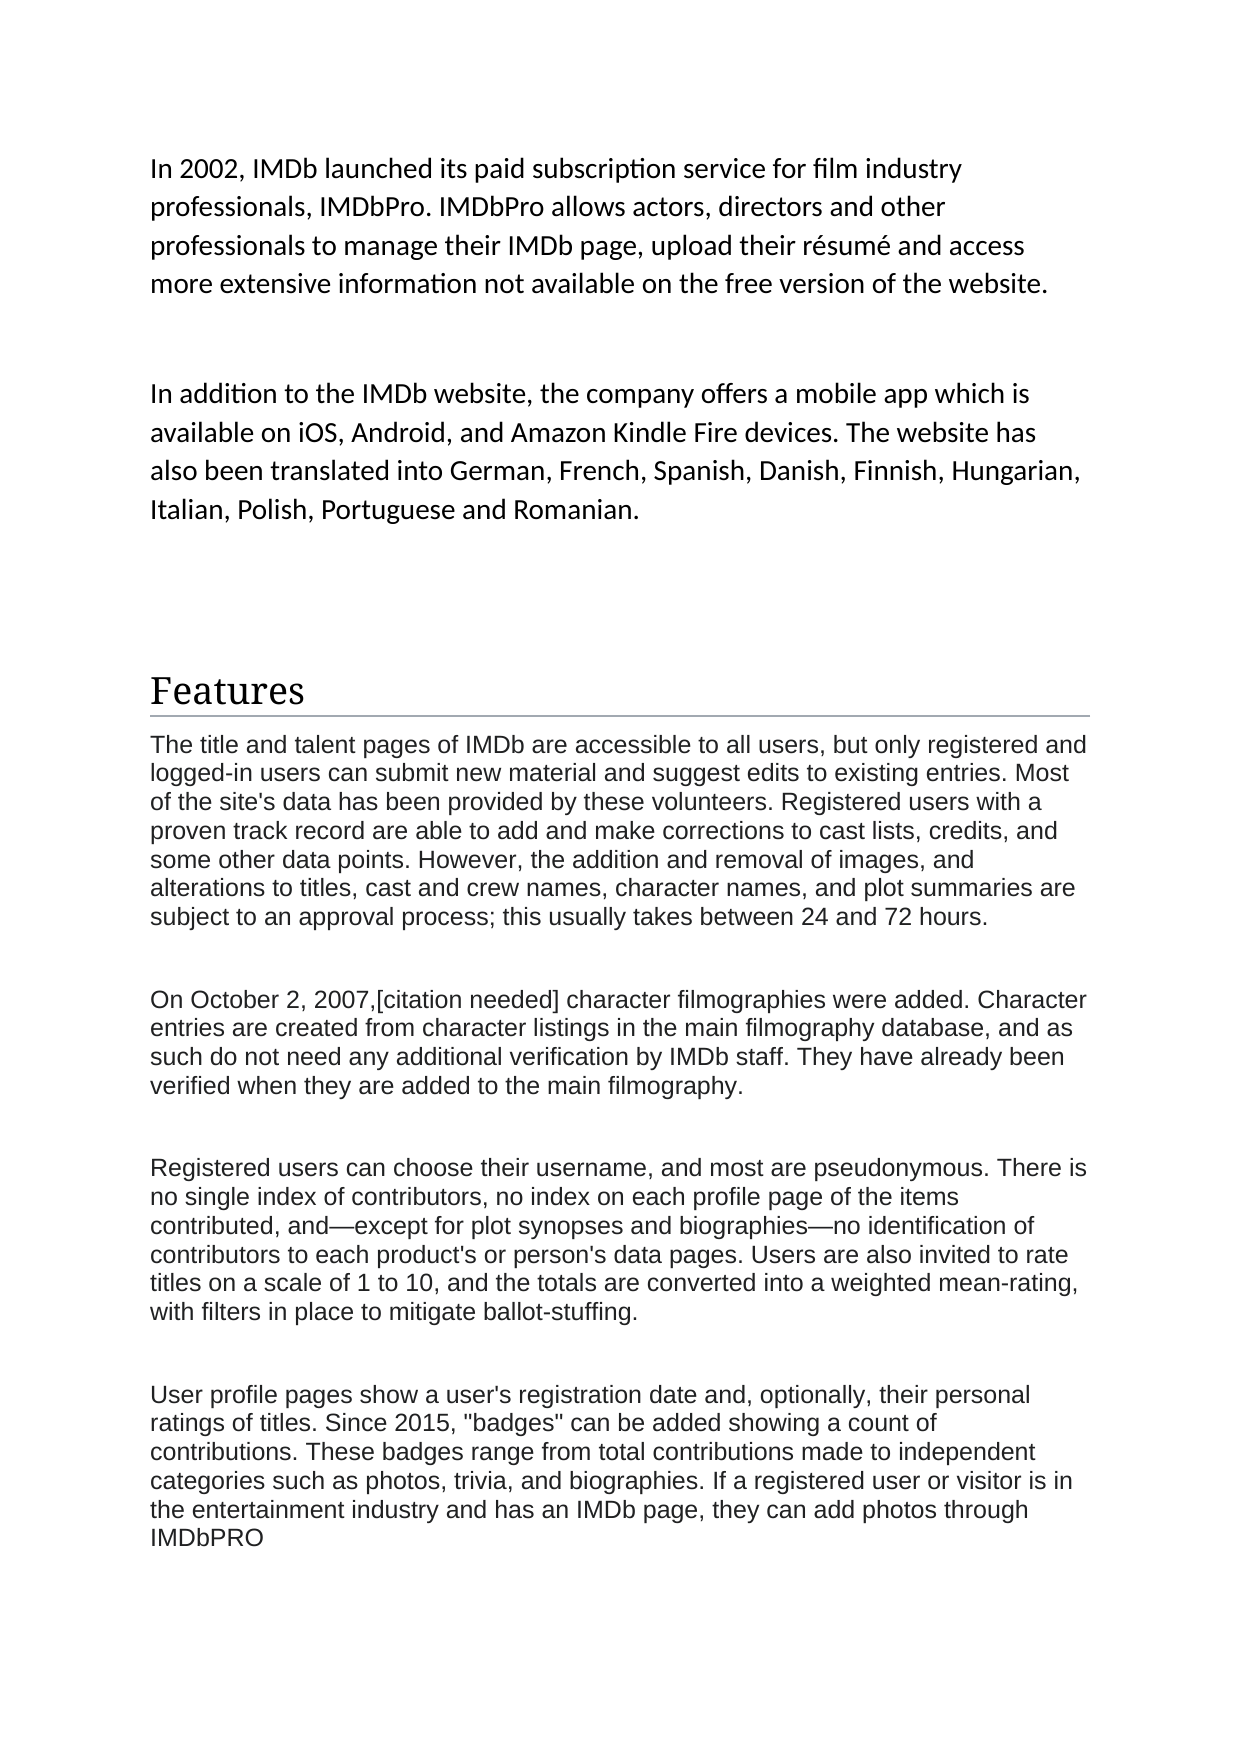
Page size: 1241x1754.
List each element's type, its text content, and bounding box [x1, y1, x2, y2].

text Registered users can choose their username, and most are pseudonymous. There is no single index of contributors, no index on each profile page of the items contributed, and—except for plot synopses and biographies—no identification of contributors to each product's or person's data pages. Users are also invited to rate titles on a scale of 1 to 10, and the totals are converted into a weighted mean-rating, with filters in place to mitigate ballot-stuffing. [150, 1153, 1090, 1326]
text In addition to the IMDb website, the company offers a mobile app which is available on iOS, Android, and Amazon Kindle Fire devices. The website has also been translated into German, French, Spanish, Danish, Finnish, Hungarian, Italian, Polish, Portuguese and Romanian. [150, 376, 1090, 526]
text User profile pages show a user's registration date and, optionally, their personal ratings of titles. Since 2015, "badges" can be added showing a count of contributions. These badges range from total contributions made to independent categories such as photos, trivia, and biographies. If a registered user or visitor is in the entertainment industry and has an IMDb page, they can add photos through IMDbPRO [150, 1379, 1090, 1552]
text The title and talent pages of IMDb are accessible to all users, but only registered and logged-in users can submit new material and suggest edits to existing entries. Most of the site's data has been provided by these volunteers. Registered users with a proven track record are able to add and make corrections to cast lists, credits, and some other data points. However, the addition and removal of images, and alterations to titles, cast and crew names, character names, and plot summaries are subject to an approval process; this usually takes between 24 and 72 hours. [150, 729, 1090, 931]
text In 2002, IMDb launched its paid subscription service for film industry professionals, IMDbPro. IMDbPro allows actors, directors and other professionals to manage their IMDb page, upload their résumé and access more extensive information not available on the free version of the website. [150, 150, 1090, 301]
text Features [150, 664, 1090, 715]
text On October 2, 2007,[citation needed] character filmographies were added. Character entries are created from character listings in the main filmography database, and as such do not need any additional verification by IMDb staff. They have already been verified when they are added to the main filmography. [150, 984, 1090, 1099]
